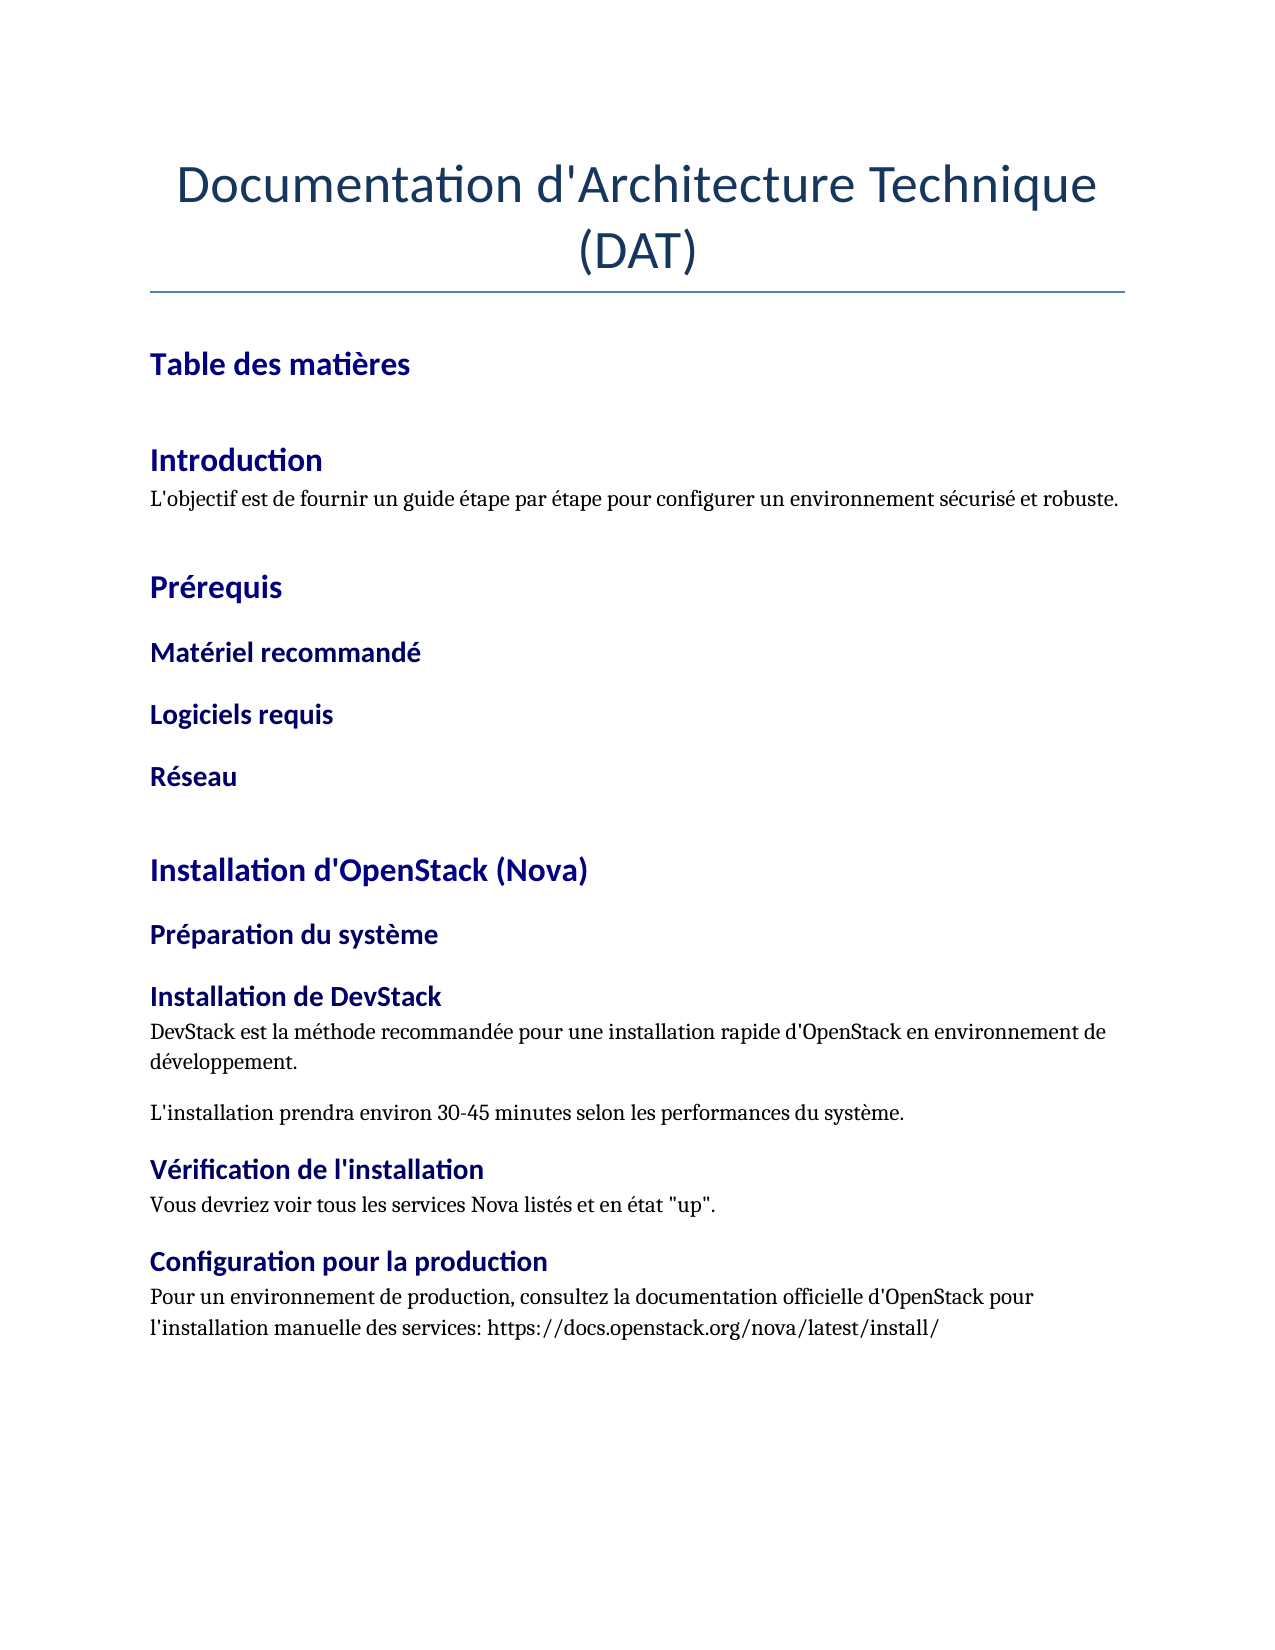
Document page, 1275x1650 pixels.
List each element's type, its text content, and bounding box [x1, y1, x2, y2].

subtitle Installation d'OpenStack (Nova) [150, 848, 1125, 889]
text L'objectif est de fournir un guide étape par étape pour configurer un environnement sécurisé et robuste. [150, 486, 1125, 513]
subtitle Préparation du système [150, 916, 1125, 952]
text Pour un environnement de production, consultez la documentation officielle d'OpenStack pour l'installation manuelle des services: https://docs.openstack.org/nova/latest/install/ [150, 1284, 1125, 1341]
subtitle Table des matières [150, 343, 1125, 383]
subtitle Installation de DevStack [150, 978, 1125, 1013]
subtitle Matériel recommandé [150, 634, 1125, 670]
subtitle Configuration pour la production [150, 1243, 1125, 1279]
title Documentation d'Architecture Technique (DAT) [150, 150, 1125, 291]
text Vous devriez voir tous les services Nova listés et en état "up". [150, 1192, 1125, 1218]
subtitle Prérequis [150, 566, 1125, 607]
text DevStack est la méthode recommandée pour une installation rapide d'OpenStack en environnement de développement. [150, 1019, 1125, 1075]
subtitle Vérification de l'installation [150, 1151, 1125, 1187]
subtitle Introduction [150, 439, 1125, 480]
subtitle Logiciels requis [150, 696, 1125, 731]
text L'installation prendra environ 30-45 minutes selon les performances du système. [150, 1100, 1125, 1126]
subtitle Réseau [150, 758, 1125, 793]
